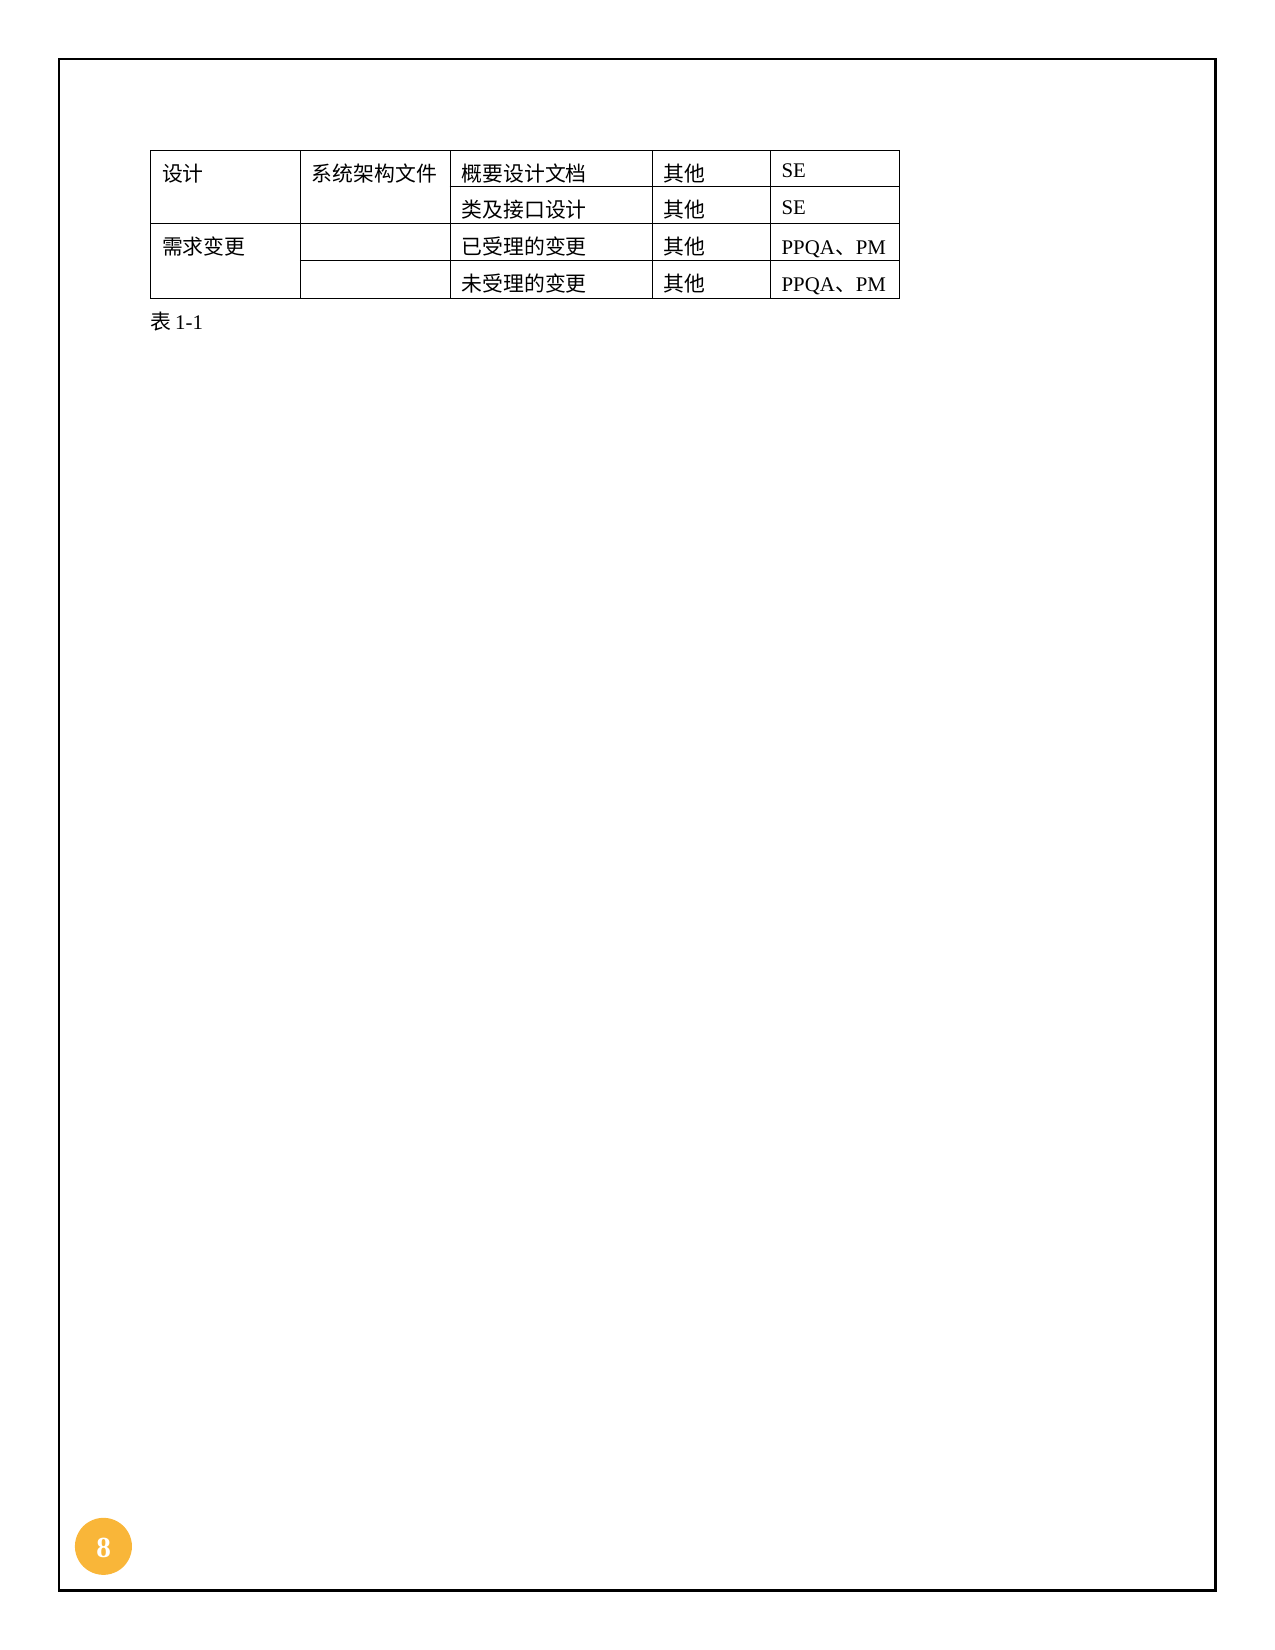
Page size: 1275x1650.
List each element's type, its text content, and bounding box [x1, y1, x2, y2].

table_cell [301, 224, 450, 260]
table_cell 概要设计文档 [451, 151, 652, 186]
table_cell PPQA、PM [771, 224, 899, 260]
table_cell 已受理的变更 [451, 224, 652, 260]
table_cell SE [771, 151, 899, 186]
table_cell 其他 [653, 224, 770, 260]
table_cell [301, 261, 450, 298]
table_cell 其他 [653, 151, 770, 186]
table_cell 其他 [653, 261, 770, 298]
table_cell 需求变更 [151, 224, 300, 298]
table_cell SE [771, 187, 899, 223]
table_cell 设计 [151, 151, 300, 223]
table_cell 类及接口设计 [451, 187, 652, 223]
table_cell PPQA、PM [771, 261, 899, 298]
table_cell 其他 [653, 187, 770, 223]
text 表1-1 [150, 311, 900, 334]
table_cell 未受理的变更 [451, 261, 652, 298]
table_cell 系统架构文件 [301, 151, 450, 223]
